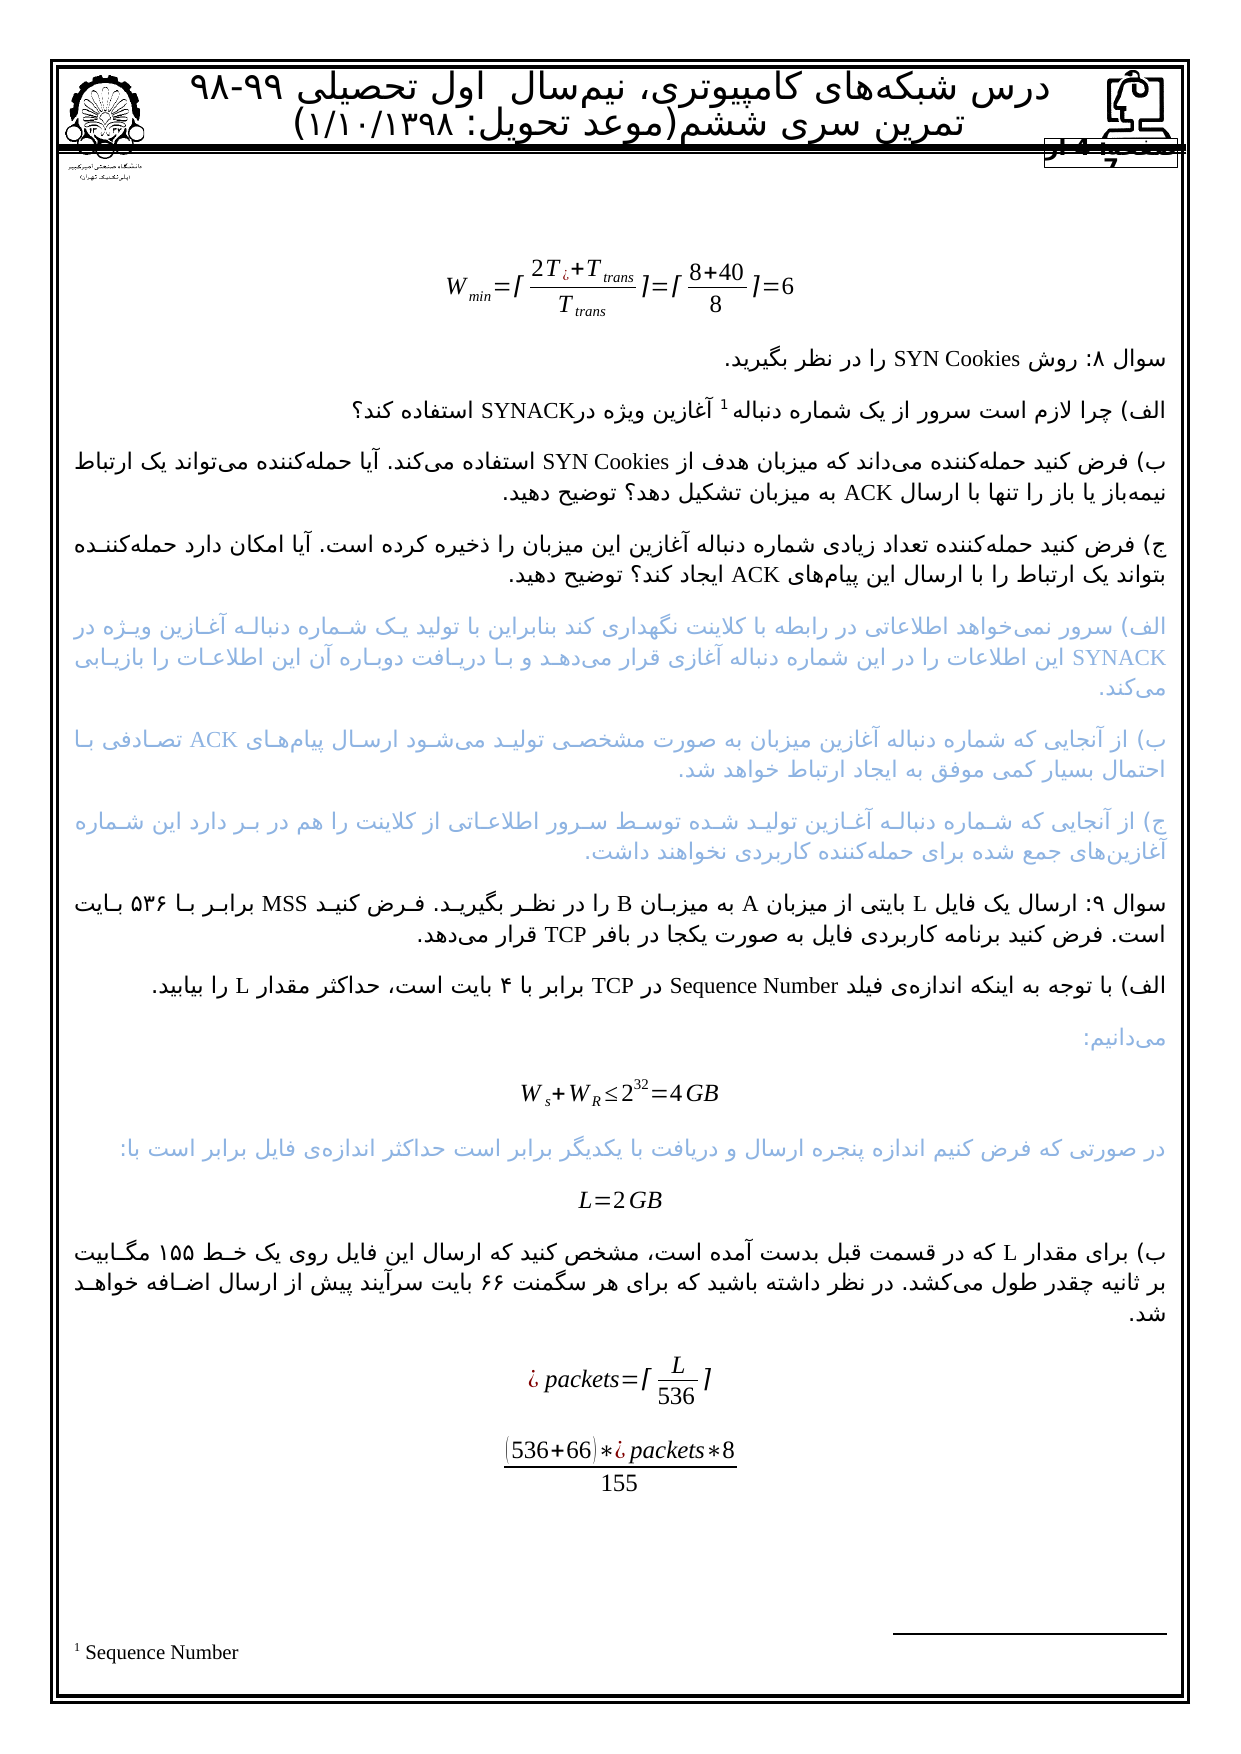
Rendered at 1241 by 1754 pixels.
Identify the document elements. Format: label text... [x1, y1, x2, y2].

text سوال ۸: روش SYN Cookies را در نظر بگیرید. [74, 345, 1166, 372]
text ج) از آنجایی که شماره دنباله آغازین تولید شده توسط سرور اطلاعاتی از کلاینت را هم در بر دارد این شماره آغازین‌های جمع شده برای حمله‌کننده کاربردی نخواهند داشت. [74, 808, 1166, 865]
text ب) فرض کنید حمله‌کننده می‌داند که میزبان هدف از SYN Cookies‌ استفاده می‌کند. آیا حمله‌کننده می‌تواند یک ارتباط نیمه‌باز یا باز را تنها با ارسال ACK به میزبان تشکیل دهد؟ توضیح دهید. [74, 448, 1166, 506]
text ج) فرض کنید حمله‌کننده تعداد زیادی شماره دنباله آغازین این میزبان را ذخیره کرده است. آیا امکان دارد حمله‌کننده بتواند یک ارتباط را با ارسال این پیام‌های ACK‌ ایجاد کند؟ توضیح دهید. [74, 531, 1166, 588]
picture [65, 75, 145, 144]
picture [65, 154, 145, 181]
text در صورتی که فرض کنیم اندازه پنجره ارسال و دریافت با یکدیگر برابر است حداکثر اندازه‌ی فایل برابر است با: [74, 1135, 1166, 1162]
text الف) سرور نمی‌خواهد اطلاعاتی در رابطه با کلاینت نگهداری کند بنابراین با تولید یک شماره دنباله آغازین ویژه در SYNACK این اطلاعات را در این شماره دنباله آغازی قرار می‌دهد و با دریافت دوباره آن این اطلاعات را بازیابی می‌کند. [74, 613, 1166, 701]
picture [1100, 70, 1172, 138]
text الف) چرا لازم است سرور از یک شماره دنباله آغازین ویژه در SYNACK‌ استفاده کند؟ [74, 397, 1166, 424]
text ب) برای مقدار L‌ که در قسمت قبل بدست آمده است، مشخص کنید که ارسال این فایل روی یک خط ۱۵۵ مگابیت بر ثانیه چقدر طول می‌کشد. در نظر داشته باشید که برای هر سگمنت ۶۶ بایت سرآیند پیش از ارسال اضافه خواهد شد. [74, 1239, 1166, 1327]
text الف) با توجه به اینکه اندازه‌ی فیلد Sequence Number در TCP برابر با ۴ بایت است، حداکثر مقدار L را بیابید. [74, 972, 1166, 999]
text سوال ۹: ارسال یک فایل L بایتی از میزبان A به میزبان B را در نظر بگیرید. فرض کنید MSS برابر با ۵۳۶ بایت است. فرض کنید برنامه کاربردی فایل به صورت یکجا در بافر TCP‌ قرار می‌دهد. [74, 890, 1166, 947]
text می‌دانیم: [74, 1024, 1166, 1051]
text ب)‌ از آنجایی که شماره دنباله آغازین میزبان به صورت مشخصی تولید می‌شود ارسال پیام‌های ACK‌ تصادفی با احتمال بسیار کمی موفق به ایجاد ارتباط خواهد شد. [74, 726, 1166, 783]
